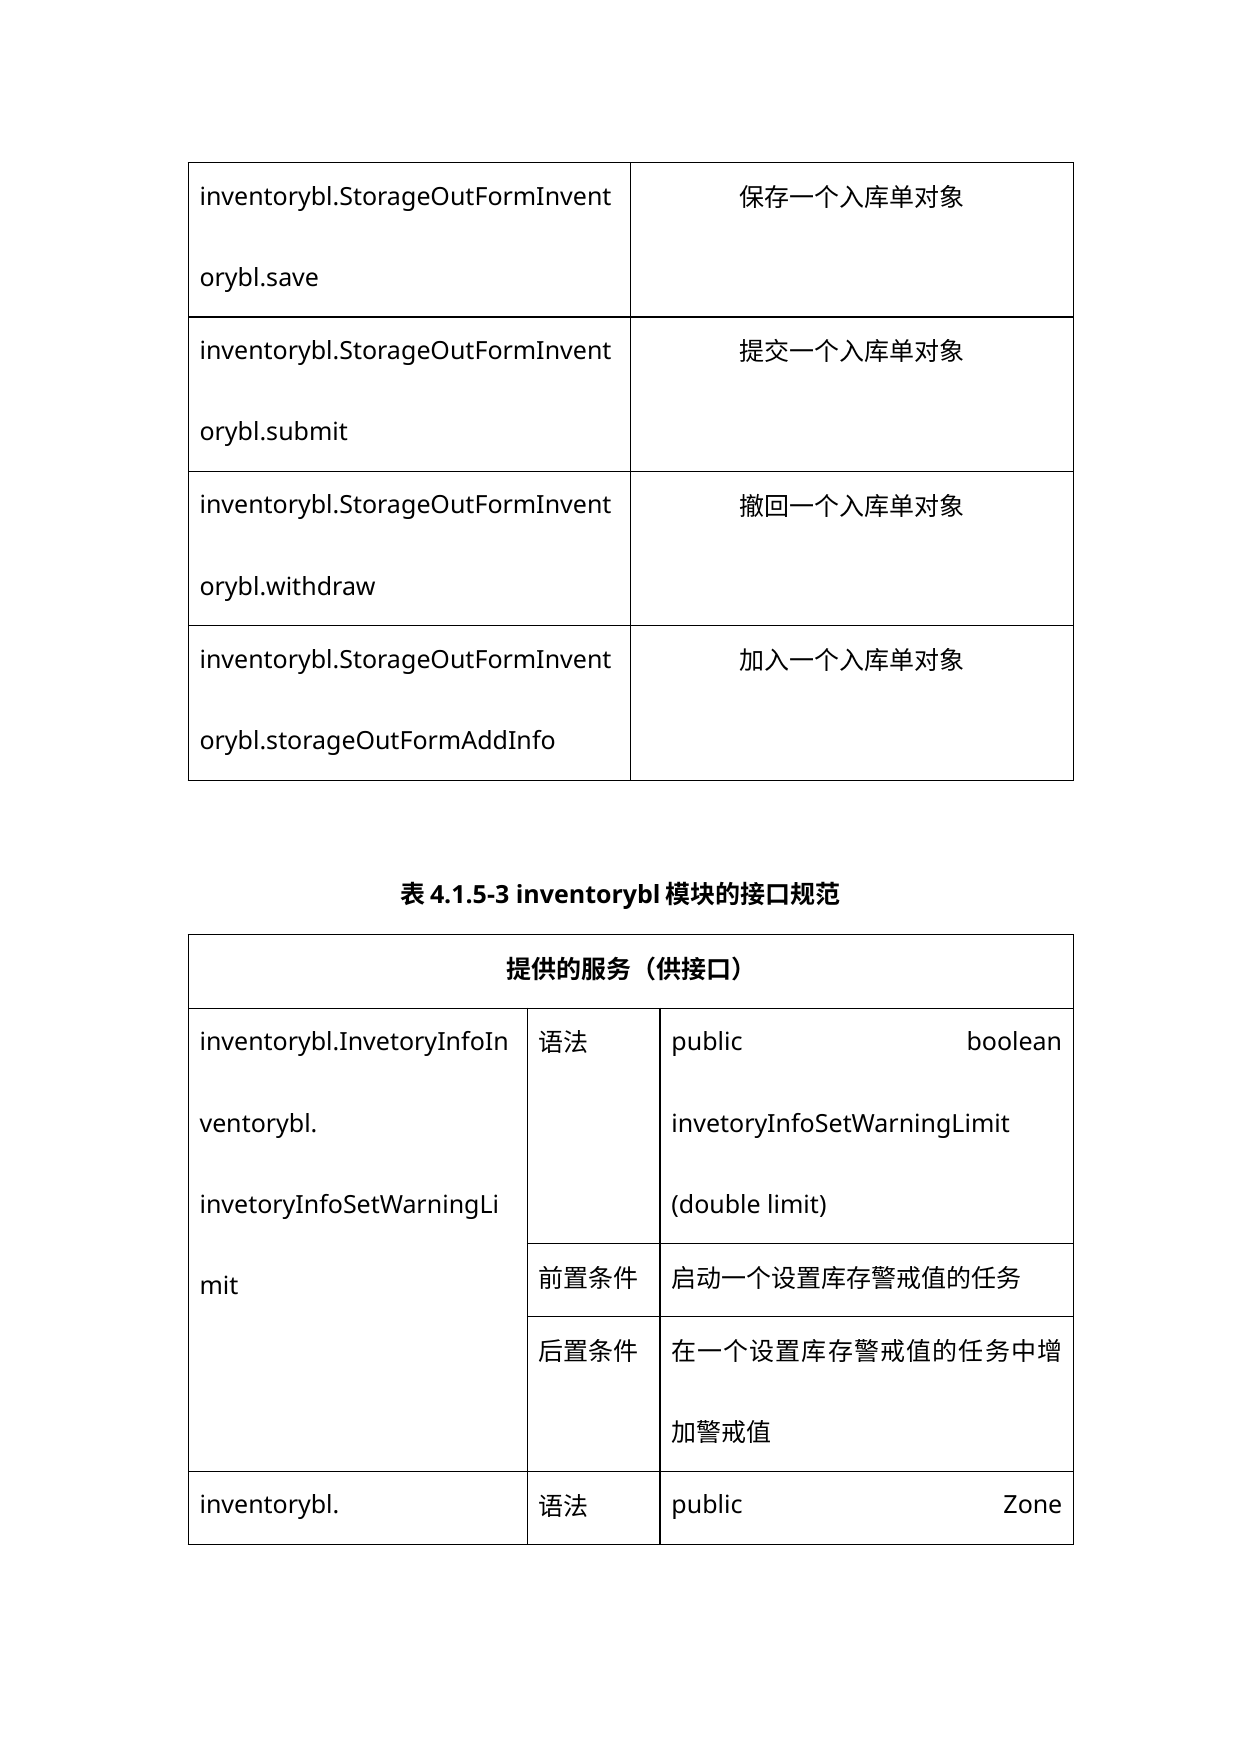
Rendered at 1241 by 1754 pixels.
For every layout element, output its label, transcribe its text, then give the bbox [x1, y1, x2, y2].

table_cell 后置条件 [528, 1317, 659, 1471]
table_cell 语法 [528, 1009, 659, 1243]
table_cell 撤回一个入库单对象 [631, 472, 1073, 625]
table_cell public Zone inventoryAlarm(InventoryVO vo) [661, 1472, 1073, 1544]
text 表4.1.5-3 inventorybl模块的接口规范 [187, 860, 1053, 925]
table_cell inventorybl.StorageOutFormInventorybl.submit [189, 318, 630, 471]
table_cell inventorybl.InvetoryInfoInventorybl. invetoryInfoSetWarningLimit [189, 1009, 527, 1471]
table_cell 提交一个入库单对象 [631, 318, 1073, 471]
table_cell 加入一个入库单对象 [631, 626, 1073, 779]
table_cell public boolean invetoryInfoSetWarningLimit (double limit) [661, 1009, 1073, 1243]
table_cell 前置条件 [528, 1244, 659, 1316]
table_header 提供的服务（供接口） [189, 935, 1073, 1007]
table_cell inventorybl.StorageOutFormInventorybl.save [189, 163, 630, 316]
table_cell inventorybl.StorageOutFormInventorybl.withdraw [189, 472, 630, 625]
table_cell 在一个设置库存警戒值的任务中增加警戒值 [661, 1317, 1073, 1471]
table_cell 保存一个入库单对象 [631, 163, 1073, 316]
table_cell inventorybl.StorageOutFormInventorybl.storageOutFormAddInfo [189, 626, 630, 779]
table_cell 语法 [528, 1472, 659, 1544]
table_cell 启动一个设置库存警戒值的任务 [661, 1244, 1073, 1316]
table_cell inventorybl. InvetoryInfoInventorybl.inventoryAlarm [189, 1472, 527, 1544]
